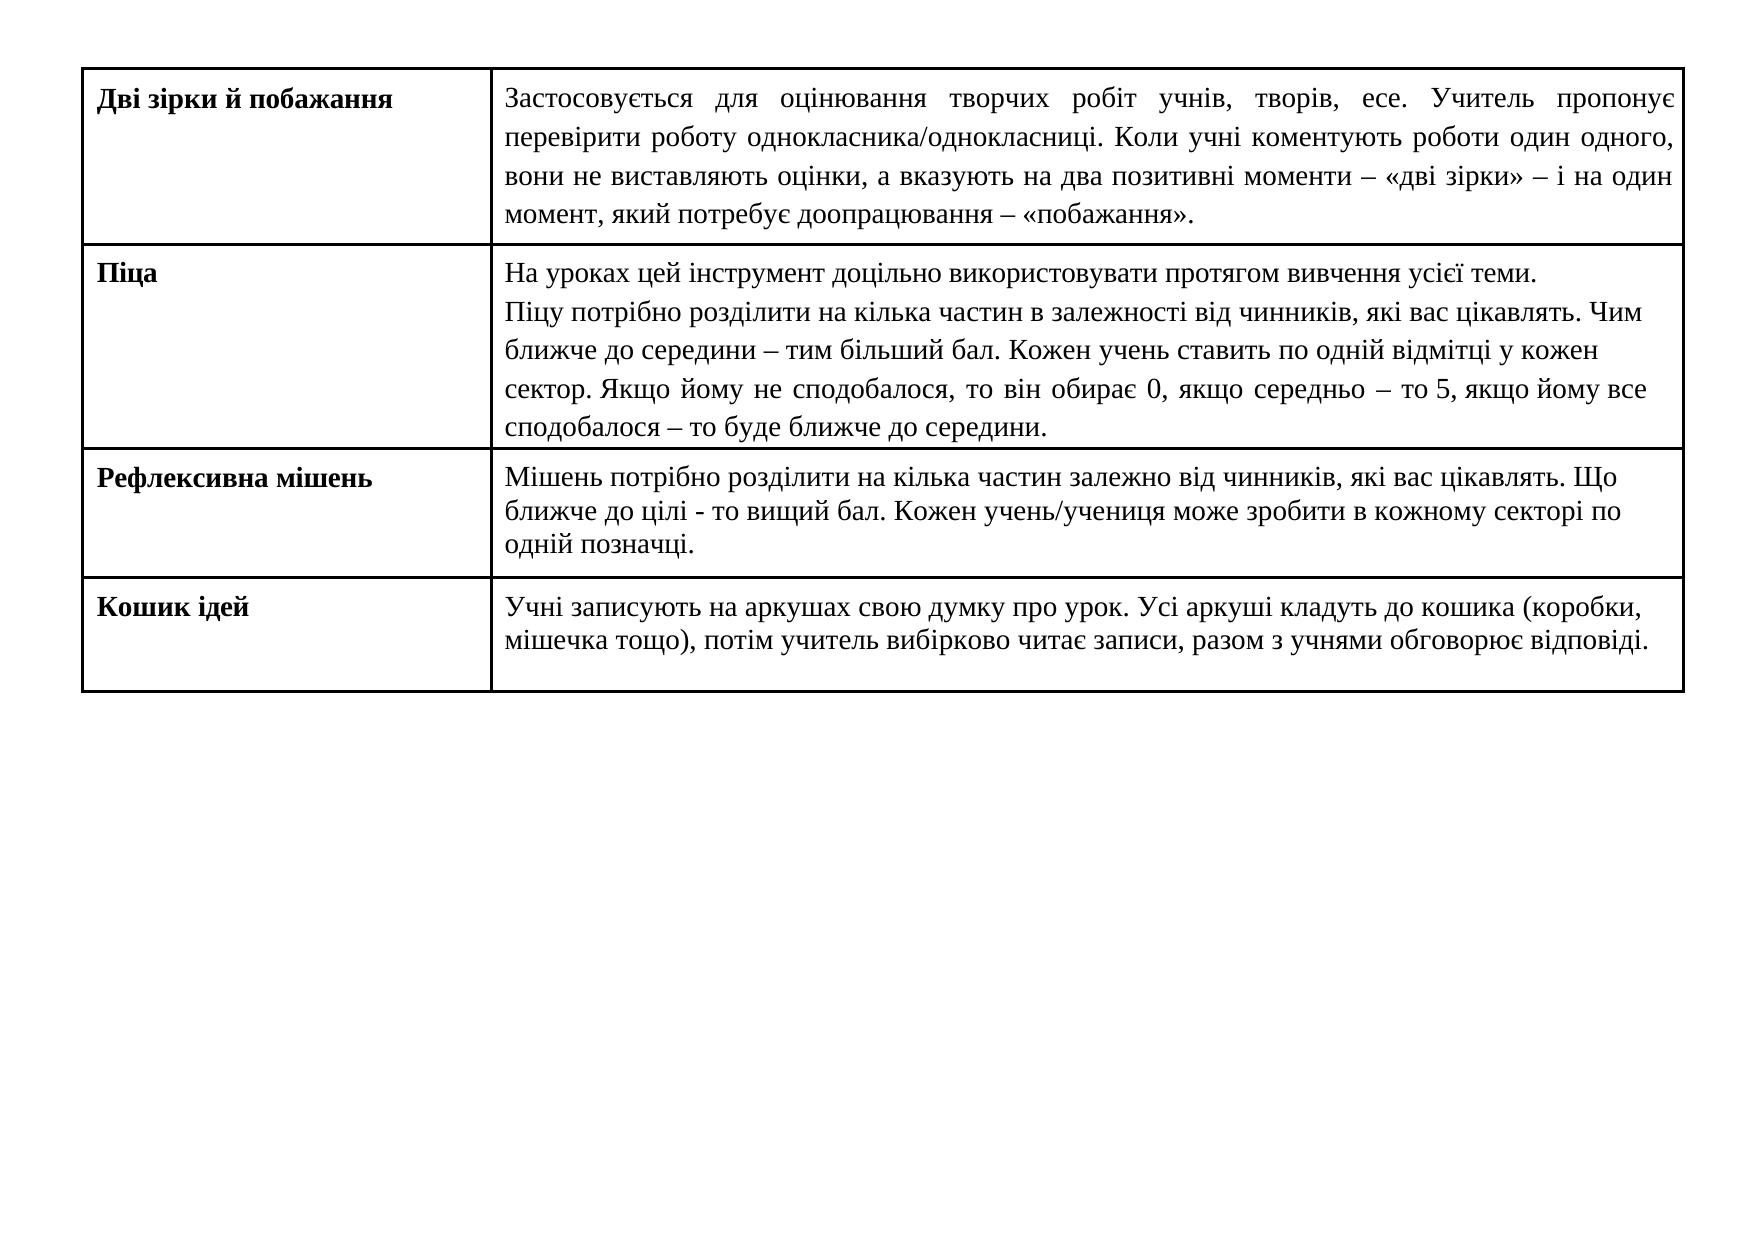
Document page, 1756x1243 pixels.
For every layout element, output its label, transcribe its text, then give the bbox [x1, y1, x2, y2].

table_cell Кошик ідей [84, 579, 490, 689]
table_cell Учні записують на аркушах свою думку про урок. Усі аркуші кладуть до кошика (коробки, мішечка тощо), потім учитель вибірково читає записи, разом з учнями обговорює відповіді. [493, 579, 1682, 689]
table_cell На уроках цей інструмент доцільно використовувати протягом вивчення усієї теми. Піцу потрібно розділити на кілька частин в залежності від чинників, які вас цікавлять. Чим ближче до середини – тим більший бал. Кожен учень ставить по одній відмітці у кожен сектор. Якщо йому не сподобалося, то він обирає 0, якщо середньо – то 5, якщо йому все сподобалося – то буде ближче до середини. [493, 246, 1682, 447]
table_cell Рефлексивна мішень [84, 450, 490, 576]
table_cell Піца [84, 246, 490, 447]
table_cell Мішень потрібно розділити на кілька частин залежно від чинників, які вас цікавлять. Що ближче до цілі - то вищий бал. Кожен учень/учениця може зробити в кожному секторі по одній позначці. [493, 450, 1682, 576]
table_cell Дві зірки й побажання [84, 70, 490, 243]
table_cell Застосовується для оцінювання творчих робіт учнів, творів, есе. Учитель пропонує перевірити роботу однокласника/однокласниці. Коли учні коментують роботи один одного, вони не виставляють оцінки, а вказують на два позитивні моменти – «дві зірки» – і на один момент, який потребує доопрацювання – «побажання». [493, 70, 1682, 243]
